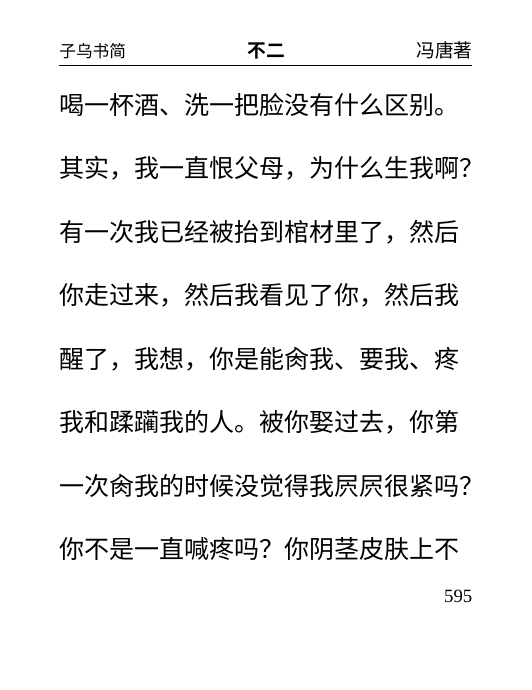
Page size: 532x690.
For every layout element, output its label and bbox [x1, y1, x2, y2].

text [59, 72, 472, 580]
